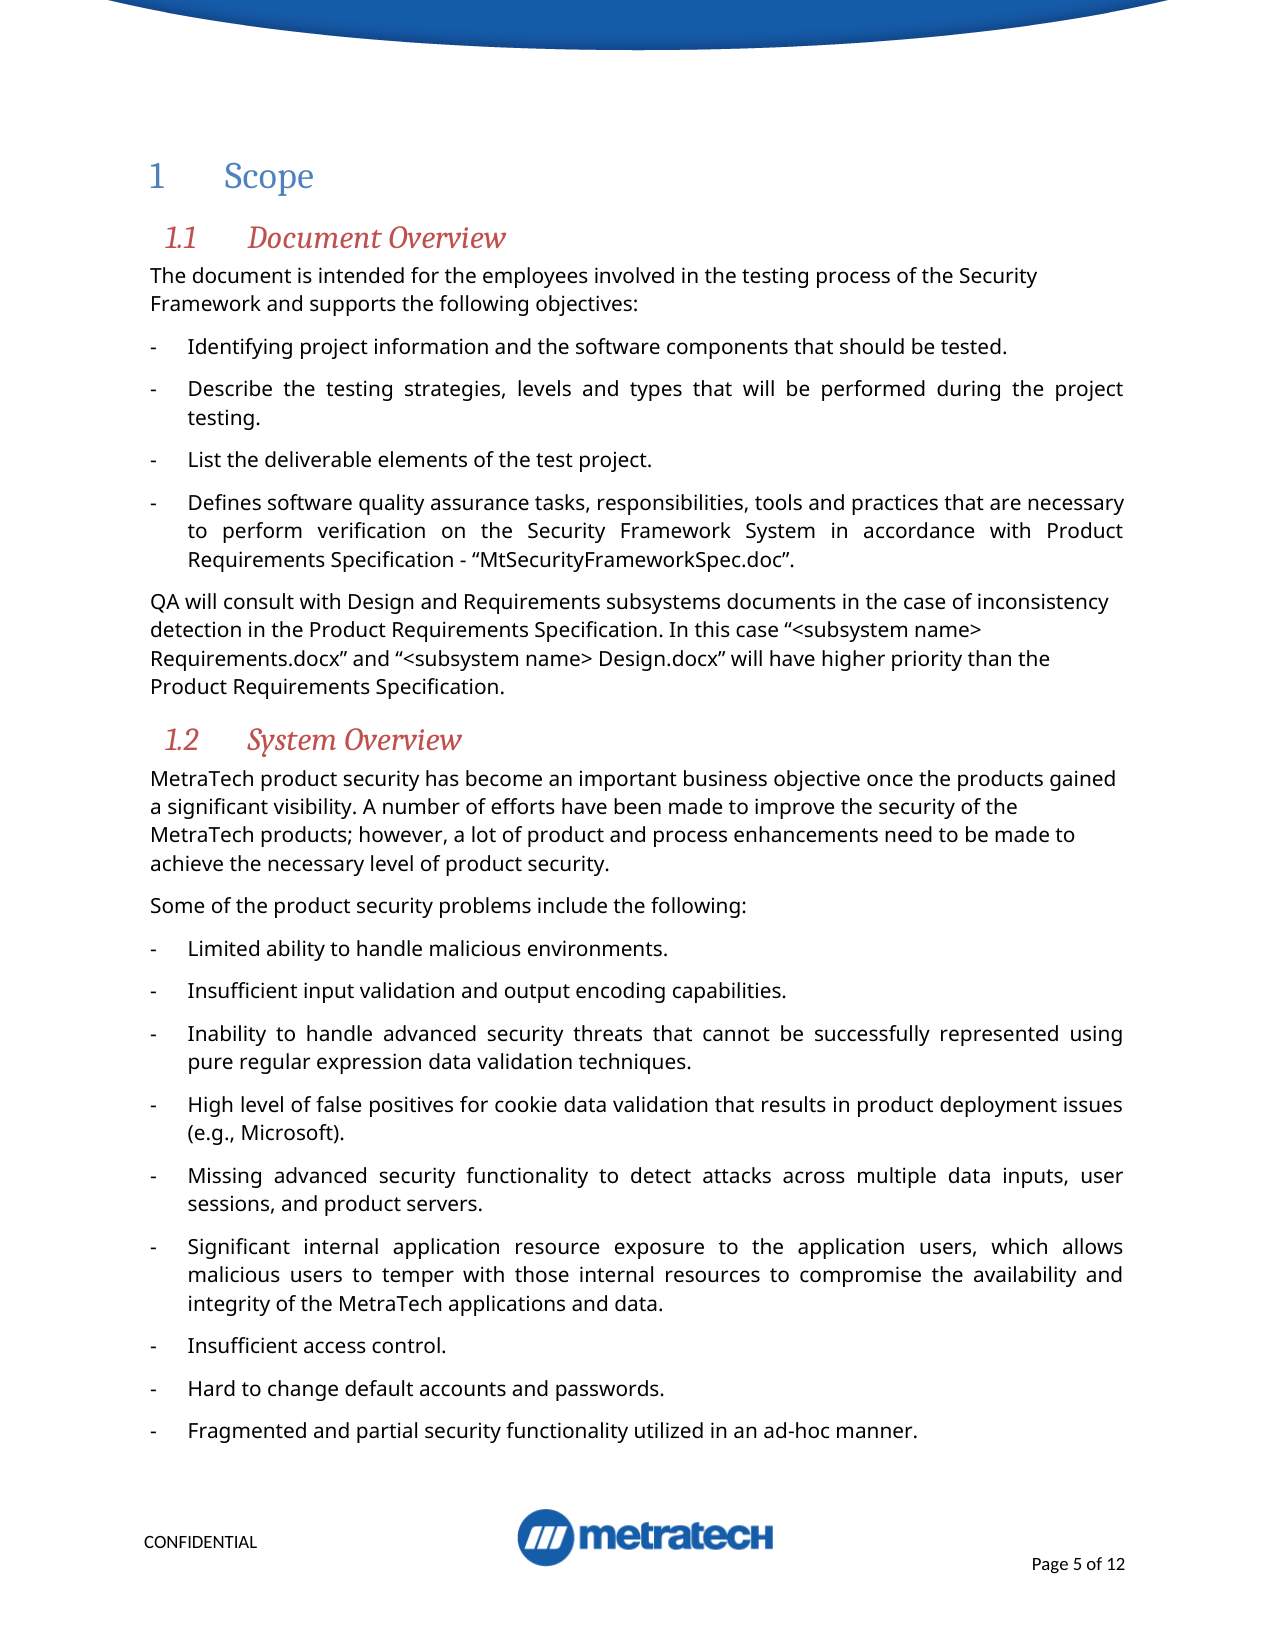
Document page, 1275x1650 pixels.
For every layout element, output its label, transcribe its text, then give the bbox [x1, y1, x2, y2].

subtitle System Overview [165, 722, 1125, 759]
list Hard to change default accounts and passwords. [150, 1374, 1125, 1402]
list Insufficient input validation and output encoding capabilities. [150, 977, 1125, 1005]
list List the deliverable elements of the test project. [150, 445, 1125, 474]
list Describe the testing strategies, levels and types that will be performed during the project testing. [150, 374, 1125, 431]
picture [8, 0, 1267, 59]
list Identifying project information and the software components that should be tested. [150, 332, 1125, 360]
list Defines software quality assurance tasks, responsibilities, tools and practices that are necessary to perform verification on the Security Framework System in accordance with Product Requirements Specification - “MtSecurityFrameworkSpec.doc”. [150, 488, 1125, 573]
text The document is intended for the employees involved in the testing process of the Security Framework and supports the following objectives: [150, 261, 1125, 318]
text MetraTech product security has become an important business objective once the products gained a significant visibility. A number of efforts have been made to improve the security of the MetraTech products; however, a lot of product and process enhancements need to be made to achieve the necessary level of product security. [150, 764, 1125, 877]
list Inability to handle advanced security threats that cannot be successfully represented using pure regular expression data validation techniques. [150, 1019, 1125, 1076]
list Missing advanced security functionality to detect attacks across multiple data inputs, user sessions, and product servers. [150, 1161, 1125, 1218]
subtitle Document Overview [165, 219, 1125, 256]
list Significant internal application resource exposure to the application users, which allows malicious users to temper with those internal resources to compromise the availability and integrity of the MetraTech applications and data. [150, 1232, 1125, 1317]
list Insufficient access control. [150, 1331, 1125, 1360]
text QA will consult with Design and Requirements subsystems documents in the case of inconsistency detection in the Product Requirements Specification. In this case “<subsystem name> Requirements.docx” and “<subsystem name> Design.docx” will have higher priority than the Product Requirements Specification. [150, 587, 1125, 701]
list High level of false positives for cookie data validation that results in product deployment issues (e.g., Microsoft). [150, 1090, 1125, 1147]
subtitle Scope [150, 155, 1125, 198]
list Limited ability to handle malicious environments. [150, 934, 1125, 962]
picture [514, 1498, 776, 1576]
text Some of the product security problems include the following: [150, 892, 1125, 920]
list Fragmented and partial security functionality utilized in an ad-hoc manner. [150, 1416, 1125, 1445]
